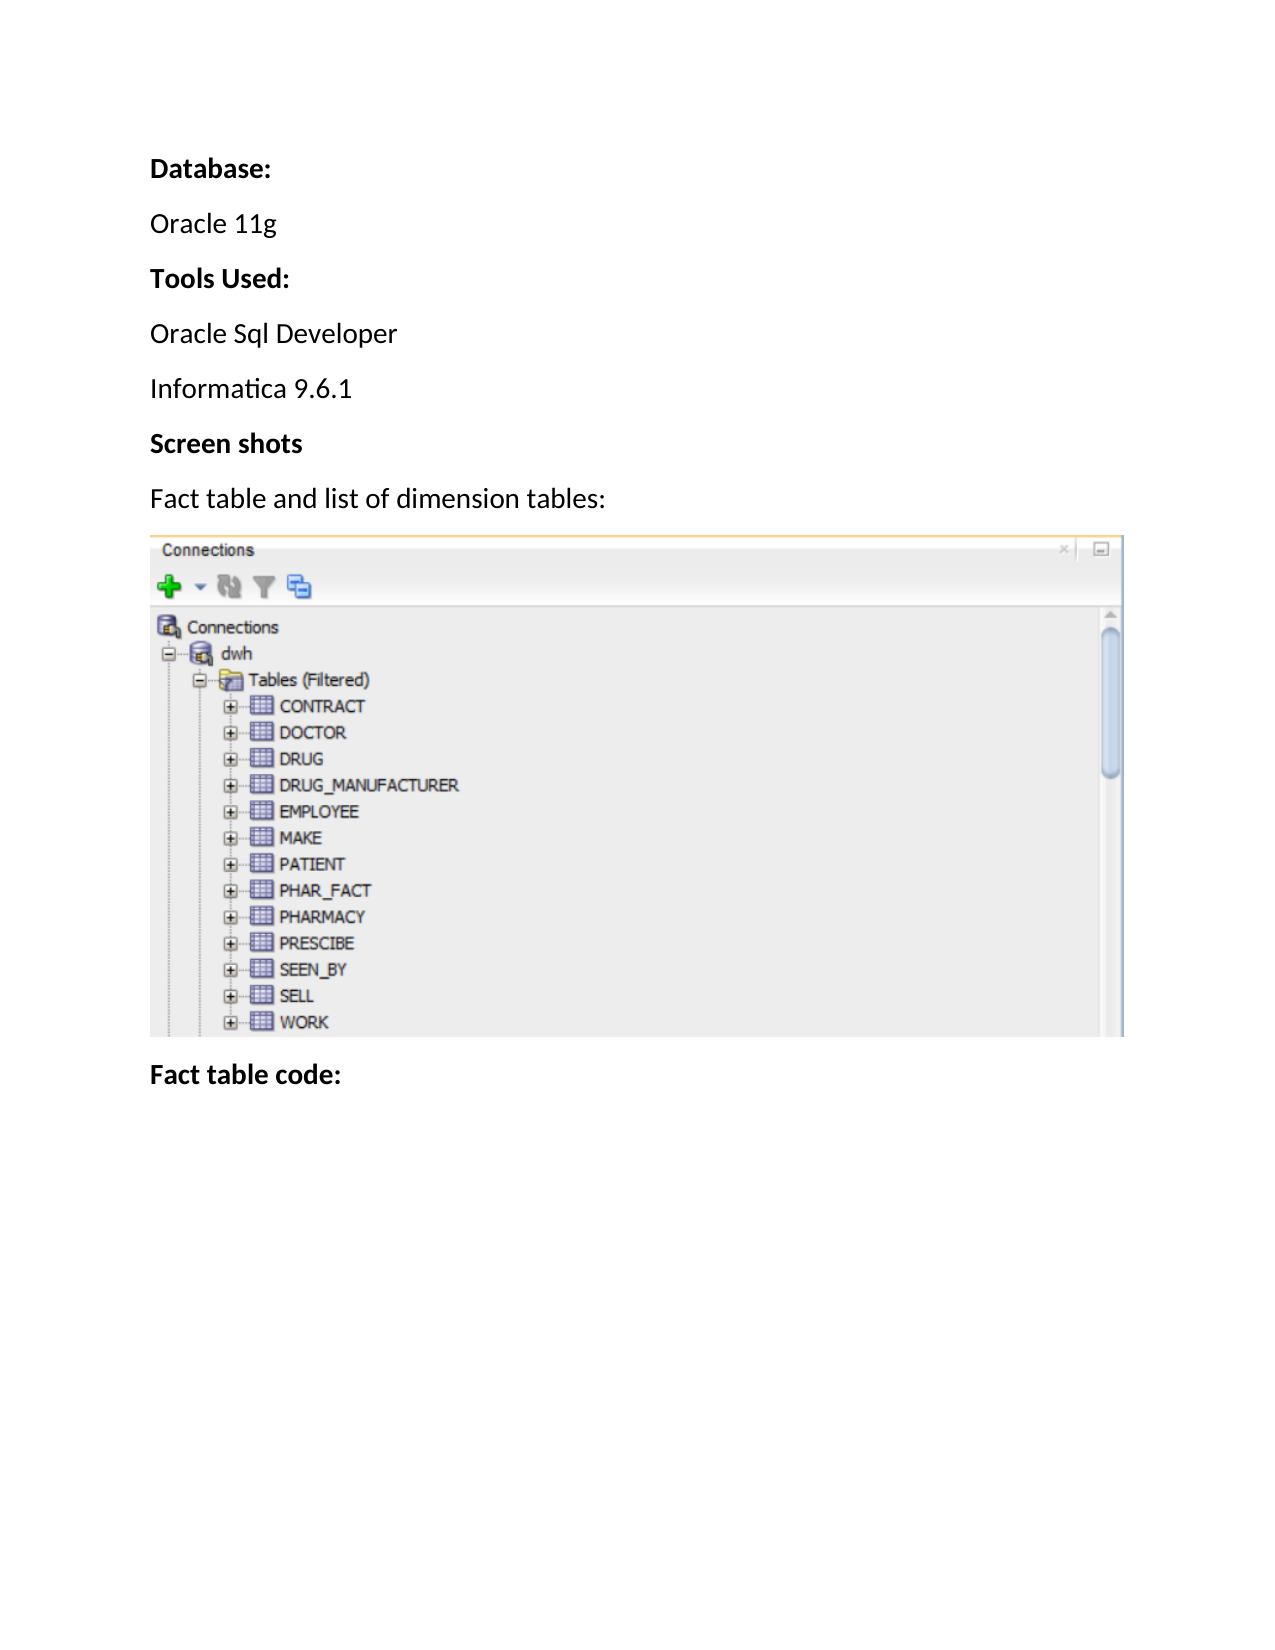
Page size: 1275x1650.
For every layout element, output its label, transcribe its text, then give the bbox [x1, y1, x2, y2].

text Fact table code: [150, 1056, 1125, 1091]
text Oracle Sql Developer [150, 315, 1125, 351]
text Screen shots [150, 426, 1125, 461]
text Database: [150, 150, 1125, 186]
text Fact table and list of dimension tables: [150, 481, 1125, 516]
text Oracle 11g [150, 205, 1125, 241]
text Tools Used: [150, 260, 1125, 296]
text Informatica 9.6.1 [150, 370, 1125, 406]
picture [150, 535, 1124, 1037]
